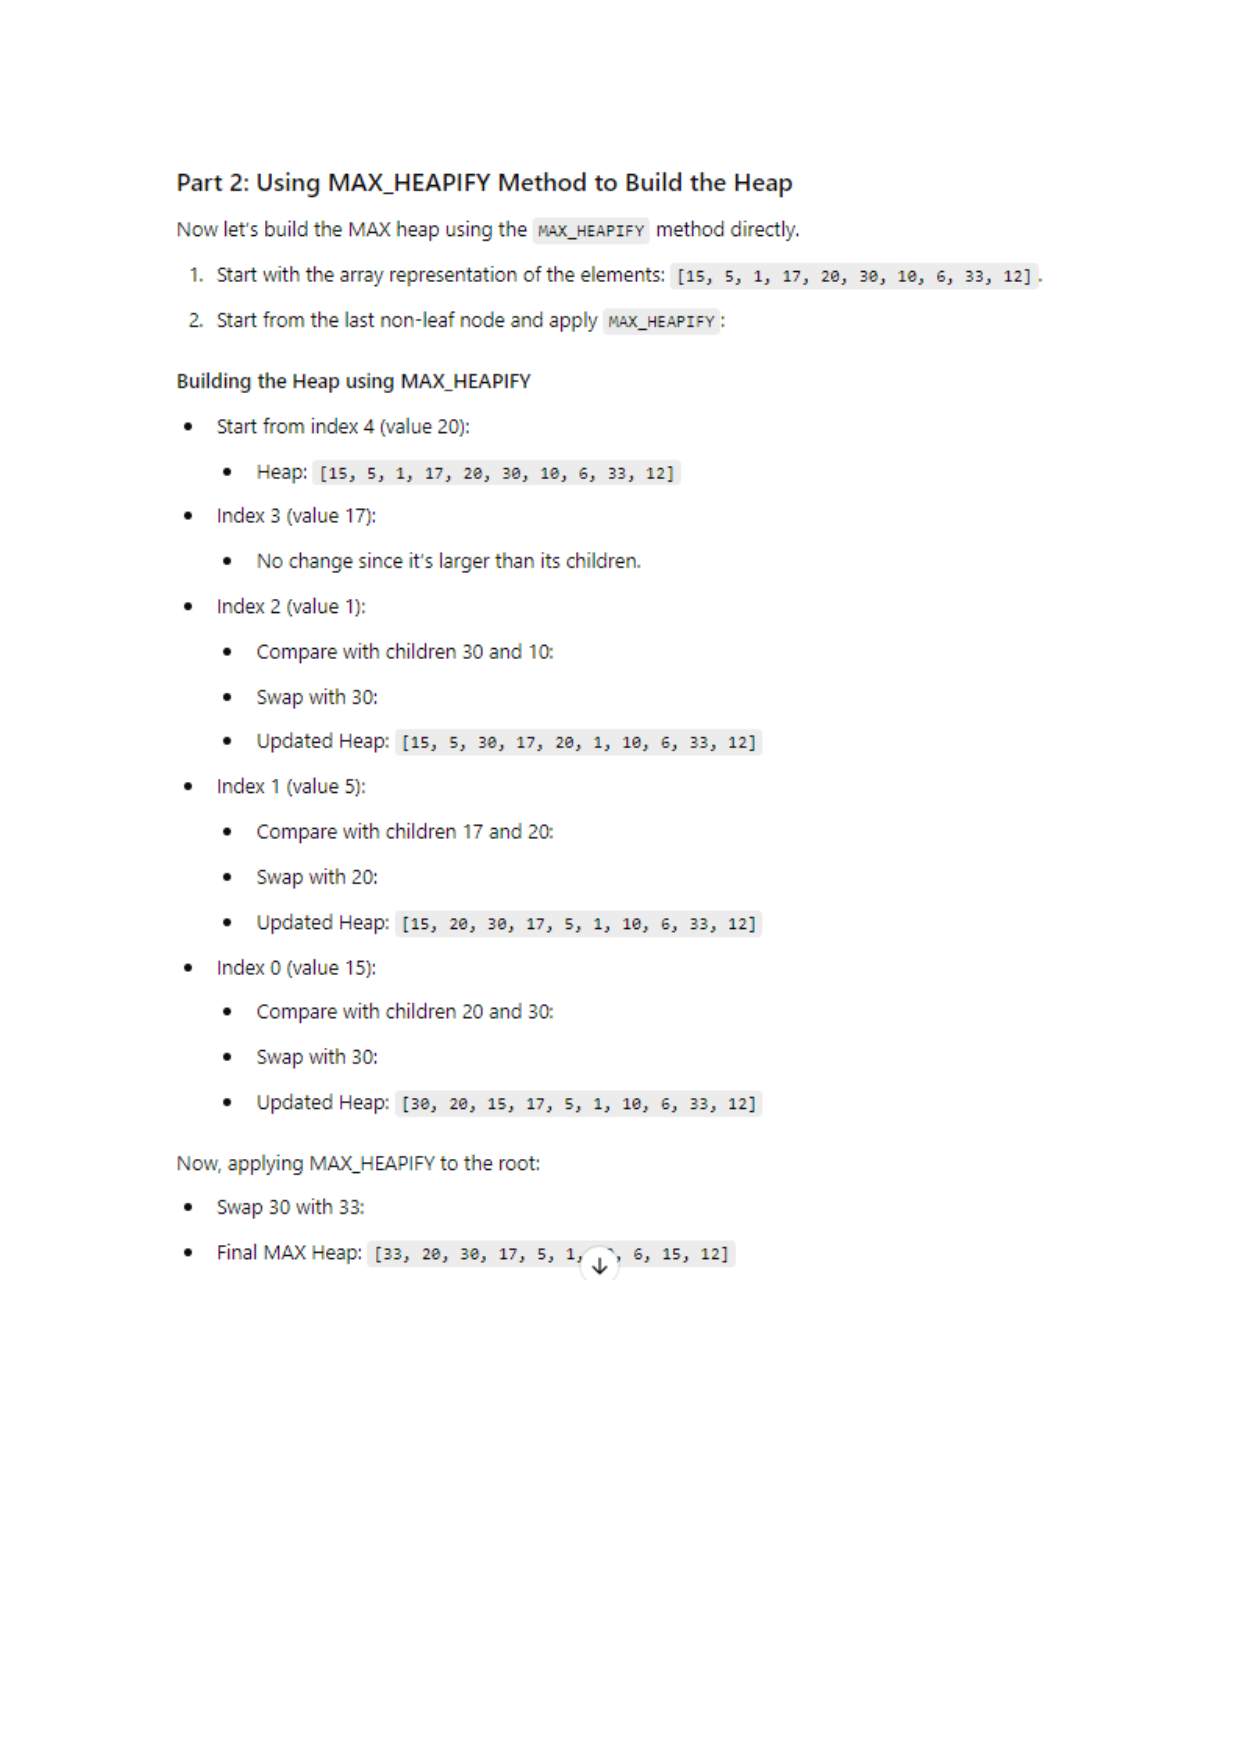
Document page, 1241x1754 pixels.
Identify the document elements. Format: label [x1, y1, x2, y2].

picture [150, 150, 1072, 1280]
